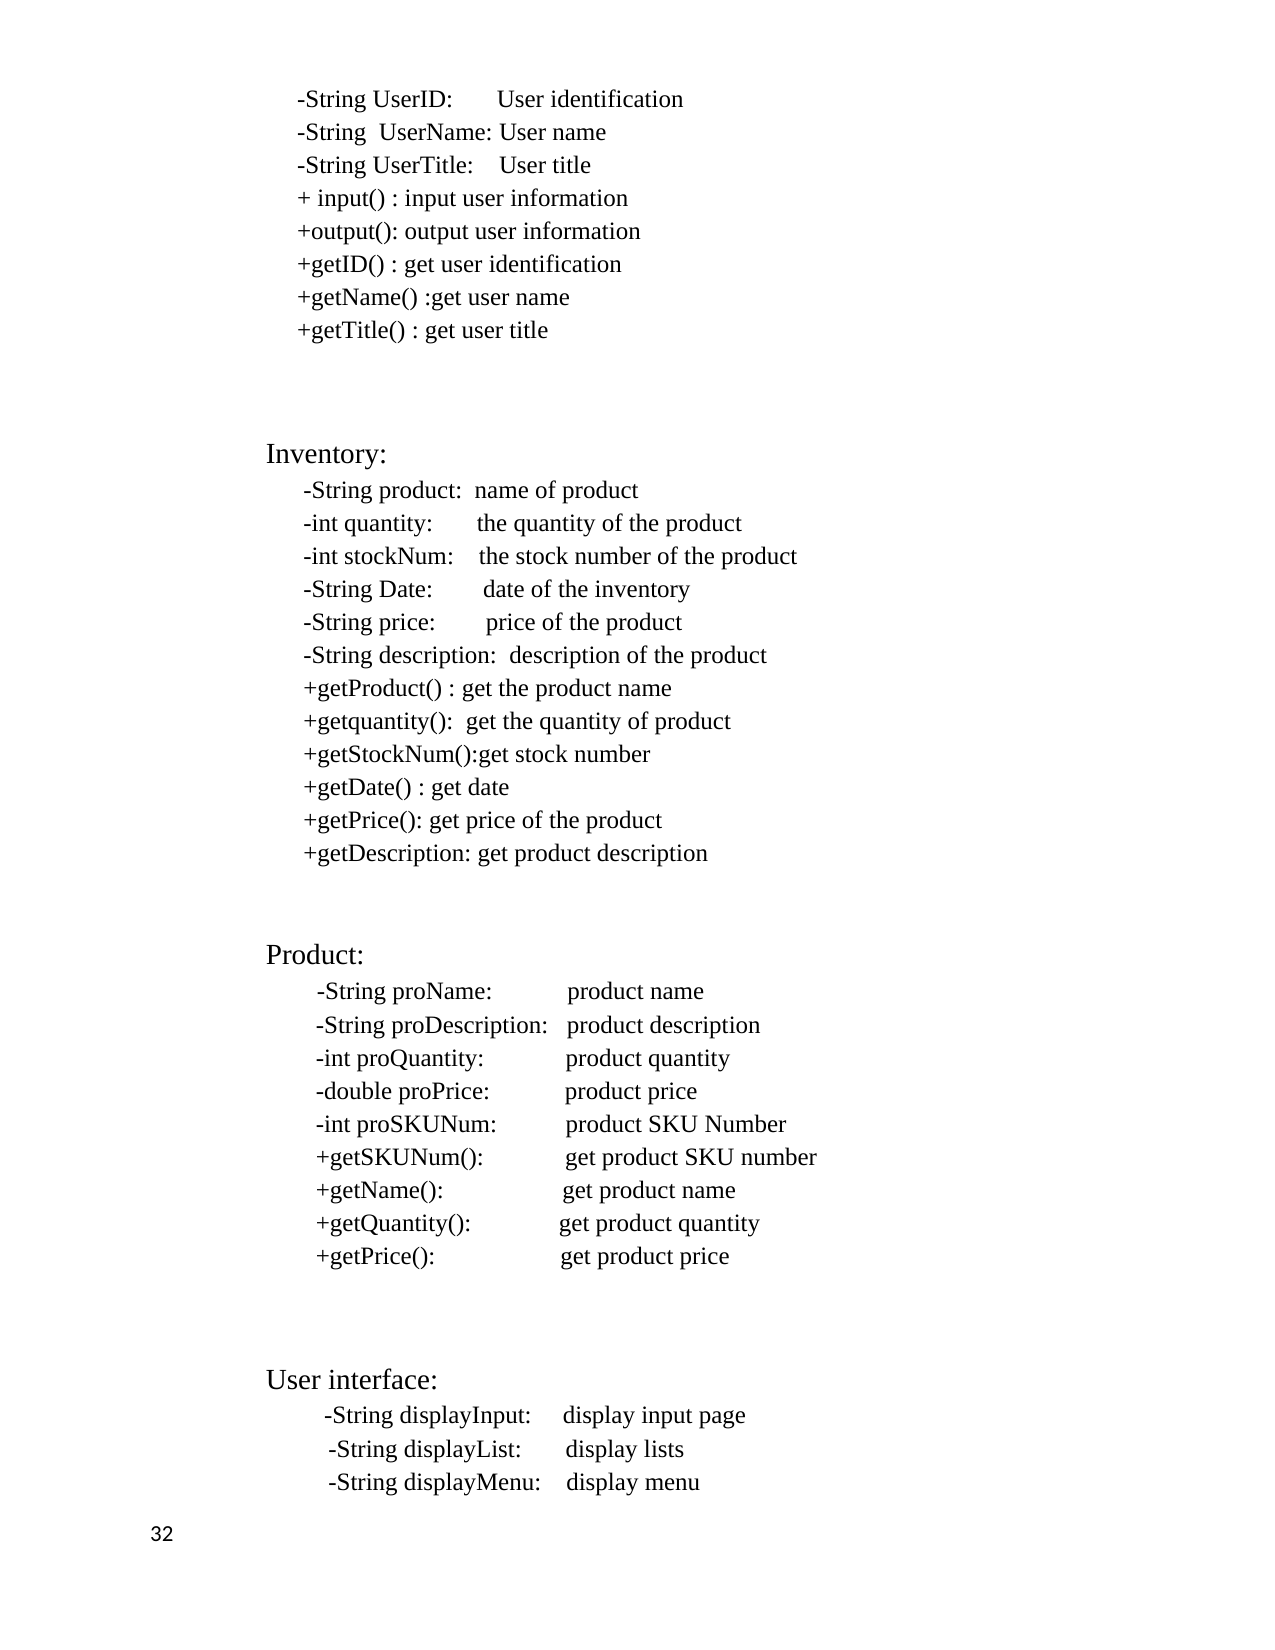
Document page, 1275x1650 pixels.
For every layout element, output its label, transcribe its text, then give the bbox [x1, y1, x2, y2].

list -String product: name of product [266, 475, 1125, 504]
list Inventory: [266, 437, 1125, 470]
list -String proDescription: product description [266, 1010, 1125, 1038]
list -double proPrice: product price [266, 1076, 1125, 1104]
list +getProduct() : get the product name [266, 673, 1125, 702]
list -String displayList: display lists [266, 1434, 1125, 1463]
list -String displayMenu: display menu [266, 1467, 1125, 1496]
list User interface: [266, 1362, 1125, 1396]
list -String UserID: User identification [266, 84, 1125, 113]
list Product: [266, 937, 1125, 971]
list +output(): output user information [266, 216, 1125, 245]
list -int quantity: the quantity of the product [266, 508, 1125, 537]
list +getName() :get user name [266, 282, 1125, 311]
list -String description: description of the product [266, 640, 1125, 669]
list +getPrice(): get price of the product [266, 805, 1125, 834]
list +getSKUNum(): get product SKU number [266, 1142, 1125, 1171]
list +getName(): get product name [266, 1175, 1125, 1204]
list -String UserTitle: User title [266, 150, 1125, 179]
list -int proQuantity: product quantity [266, 1043, 1125, 1072]
list +getID() : get user identification [266, 249, 1125, 278]
list +getStockNum():get stock number [266, 739, 1125, 768]
list +getQuantity(): get product quantity [266, 1208, 1125, 1237]
list +getDescription: get product description [266, 838, 1125, 867]
list +getPrice(): get product price [266, 1241, 1125, 1270]
list +getquantity(): get the quantity of product [266, 706, 1125, 735]
list -String Date: date of the inventory [266, 574, 1125, 603]
list + input() : input user information [266, 183, 1125, 212]
list -int proSKUNum: product SKU Number [266, 1109, 1125, 1138]
list -String price: price of the product [266, 607, 1125, 636]
list +getDate() : get date [266, 772, 1125, 801]
list -String UserName: User name [266, 117, 1125, 146]
list +getTitle() : get user title [266, 316, 1125, 344]
list -String proName: product name [266, 976, 1125, 1005]
list -int stockNum: the stock number of the product [266, 541, 1125, 570]
list -String displayInput: display input page [266, 1401, 1125, 1429]
